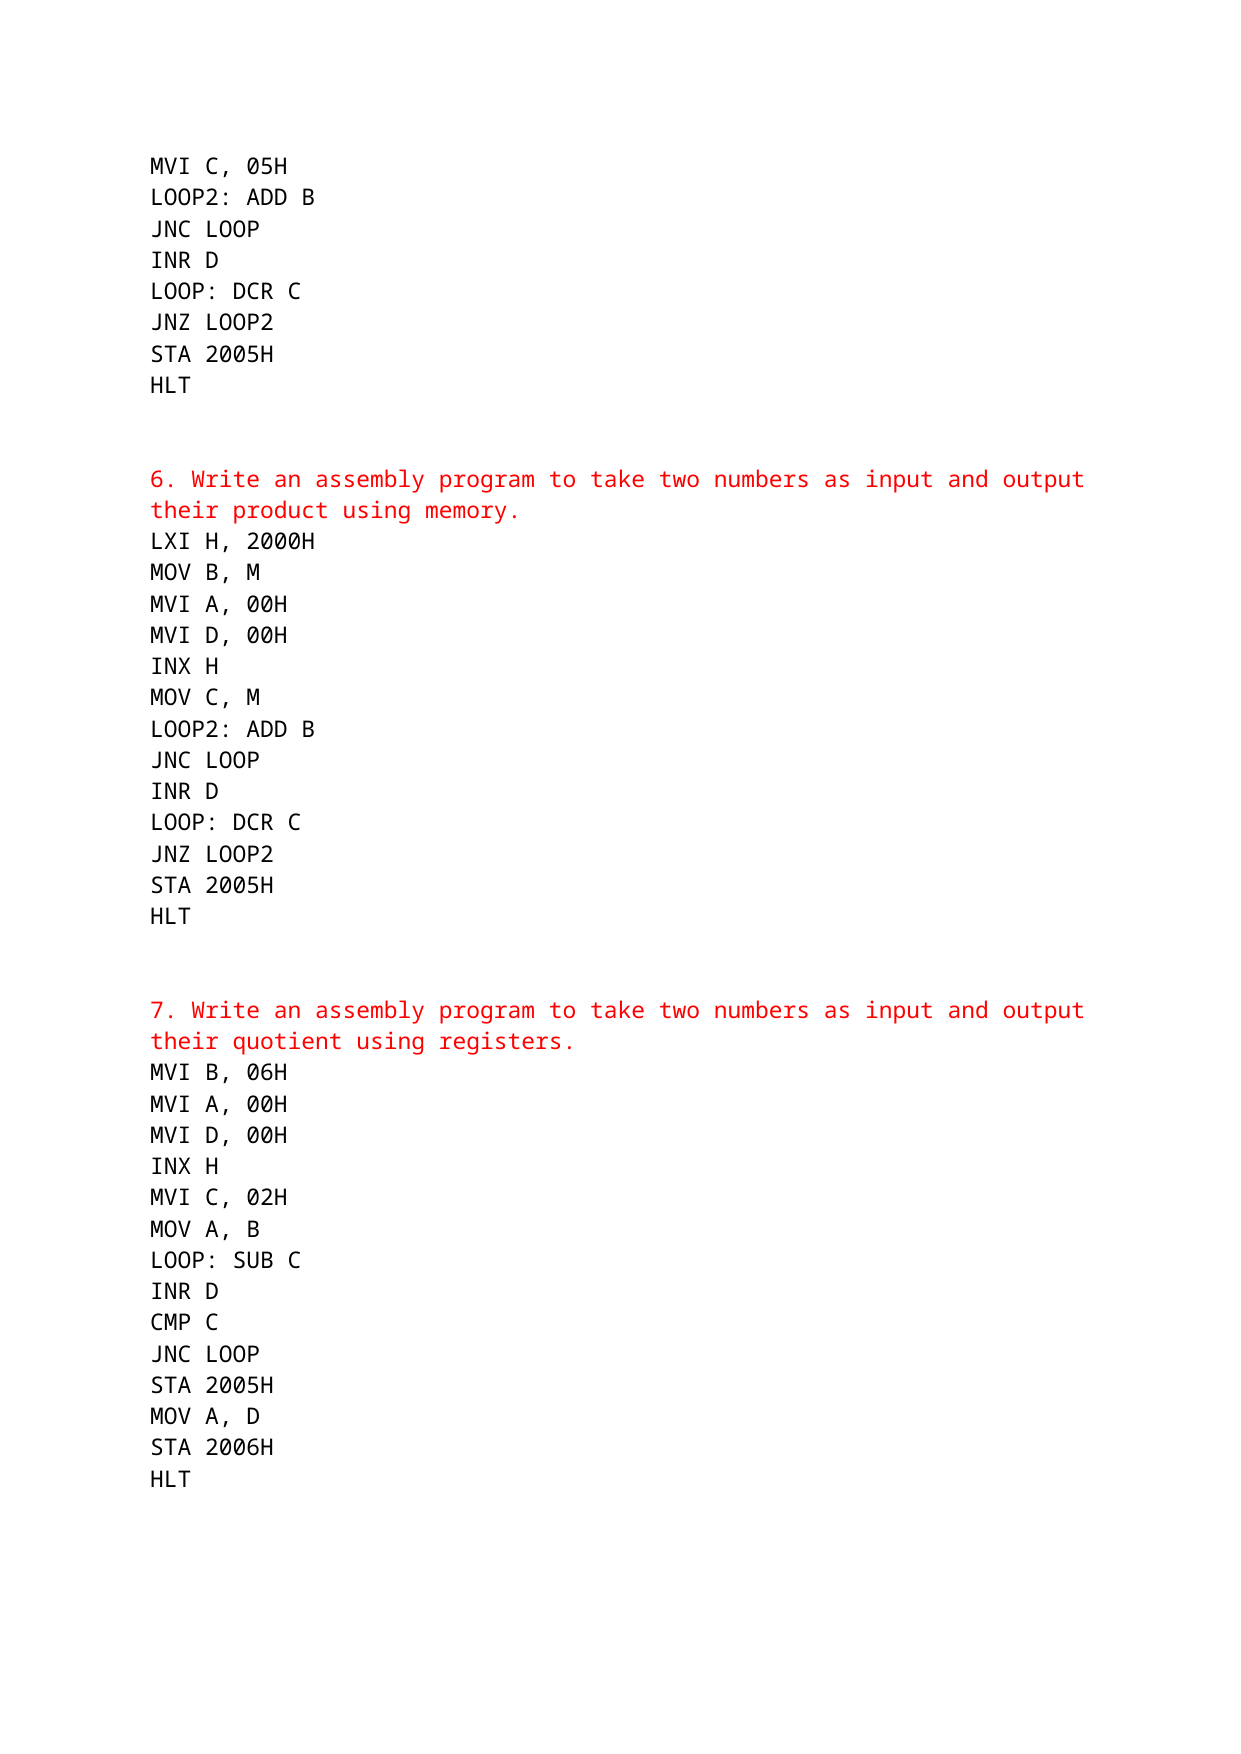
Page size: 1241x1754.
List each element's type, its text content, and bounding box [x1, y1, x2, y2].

text JNC LOOP [150, 744, 1090, 775]
text HLT [150, 900, 1090, 931]
text JNZ LOOP2 [150, 837, 1090, 869]
text MVI B, 06H [150, 1056, 1090, 1087]
text MOV A, D [150, 1400, 1090, 1431]
text STA 2005H [150, 869, 1090, 900]
text INX H [150, 650, 1090, 681]
text INX H [150, 1150, 1090, 1181]
text LOOP2: ADD B [150, 181, 1090, 212]
text INR D [150, 1275, 1090, 1306]
text 7. Write an assembly program to take two numbers as input and output their quotient using registers. [150, 994, 1090, 1056]
text HLT [150, 1462, 1090, 1494]
text MVI A, 00H [150, 1087, 1090, 1119]
text HLT [150, 369, 1090, 400]
text MVI C, 02H [150, 1181, 1090, 1212]
text JNC LOOP [150, 1337, 1090, 1369]
text LOOP: DCR C [150, 806, 1090, 837]
text MOV B, M [150, 556, 1090, 587]
text INR D [150, 244, 1090, 275]
text JNZ LOOP2 [150, 306, 1090, 337]
text LOOP2: ADD B [150, 712, 1090, 744]
text CMP C [150, 1306, 1090, 1337]
text LOOP: DCR C [150, 275, 1090, 306]
text STA 2005H [150, 337, 1090, 369]
text MOV C, M [150, 681, 1090, 712]
text MVI C, 05H [150, 150, 1090, 181]
text 6. Write an assembly program to take two numbers as input and output their product using memory. [150, 462, 1090, 525]
text MVI A, 00H [150, 587, 1090, 619]
text MVI D, 00H [150, 1119, 1090, 1150]
text MVI D, 00H [150, 619, 1090, 650]
text STA 2006H [150, 1431, 1090, 1462]
text INR D [150, 775, 1090, 806]
text JNC LOOP [150, 212, 1090, 244]
text MOV A, B [150, 1212, 1090, 1244]
text STA 2005H [150, 1369, 1090, 1400]
text LXI H, 2000H [150, 525, 1090, 556]
text LOOP: SUB C [150, 1244, 1090, 1275]
